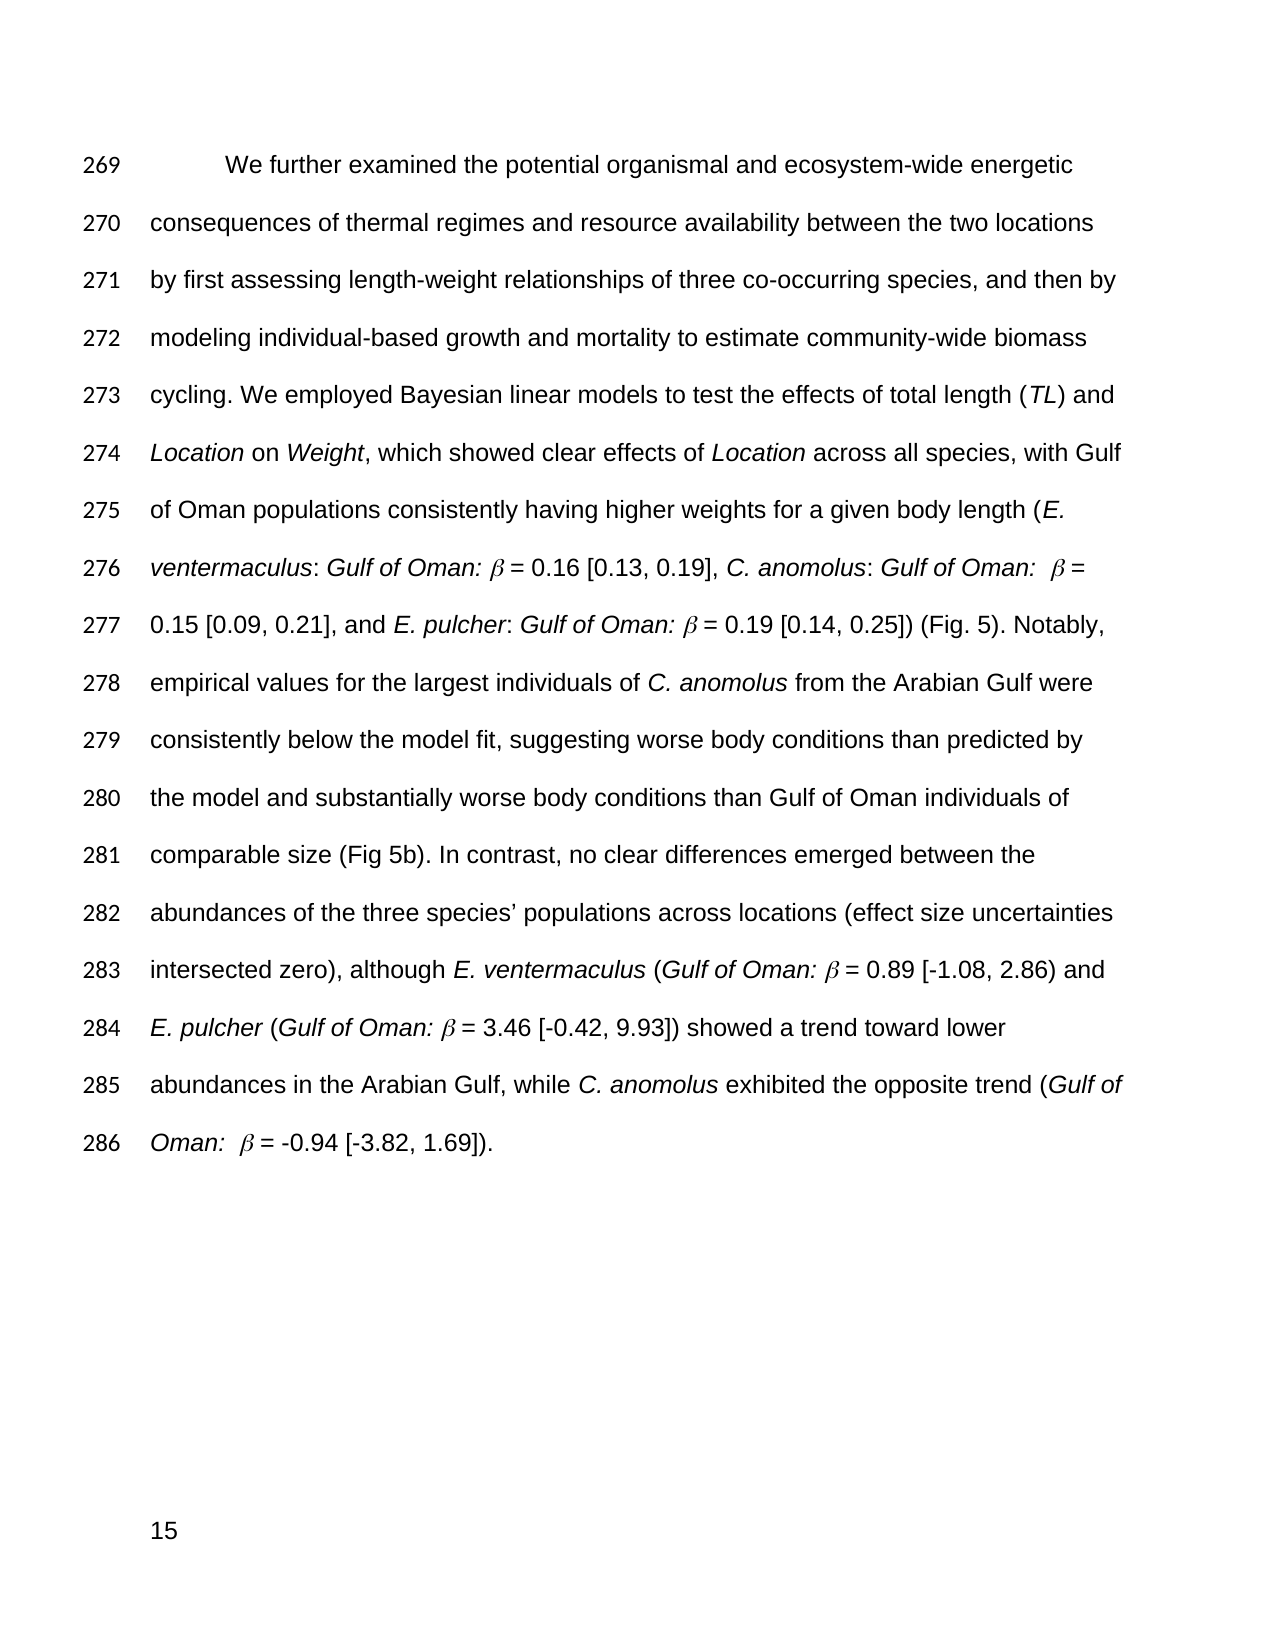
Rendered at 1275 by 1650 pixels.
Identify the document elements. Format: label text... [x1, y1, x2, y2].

text We further examined the potential organismal and ecosystem-wide energetic consequences of thermal regimes and resource availability between the two locations by first assessing length-weight relationships of three co-occurring species, and then by modeling individual-based growth and mortality to estimate community-wide biomass cycling. We employed Bayesian linear models to test the effects of total length (TL) and Location on Weight, which showed clear effects of Location across all species, with Gulf of Oman populations consistently having higher weights for a given body length (E. ventermaculus: Gulf of Oman: = 0.16 [0.13, 0.19], C. anomolus: Gulf of Oman: = 0.15 [0.09, 0.21], and E. pulcher: Gulf of Oman: = 0.19 [0.14, 0.25]) (Fig. 5). Notably, empirical values for the largest individuals of C. anomolus from the Arabian Gulf were consistently below the model fit, suggesting worse body conditions than predicted by the model and substantially worse body conditions than Gulf of Oman individuals of comparable size (Fig 5b). In contrast, no clear differences emerged between the abundances of the three species’ populations across locations (effect size uncertainties intersected zero), although E. ventermaculus (Gulf of Oman: = 0.89 [-1.08, 2.86) and E. pulcher (Gulf of Oman: = 3.46 [-0.42, 9.93]) showed a trend toward lower abundances in the Arabian Gulf, while C. anomolus exhibited the opposite trend (Gulf of Oman: = -0.94 [-3.82, 1.69]). [150, 150, 1125, 1157]
